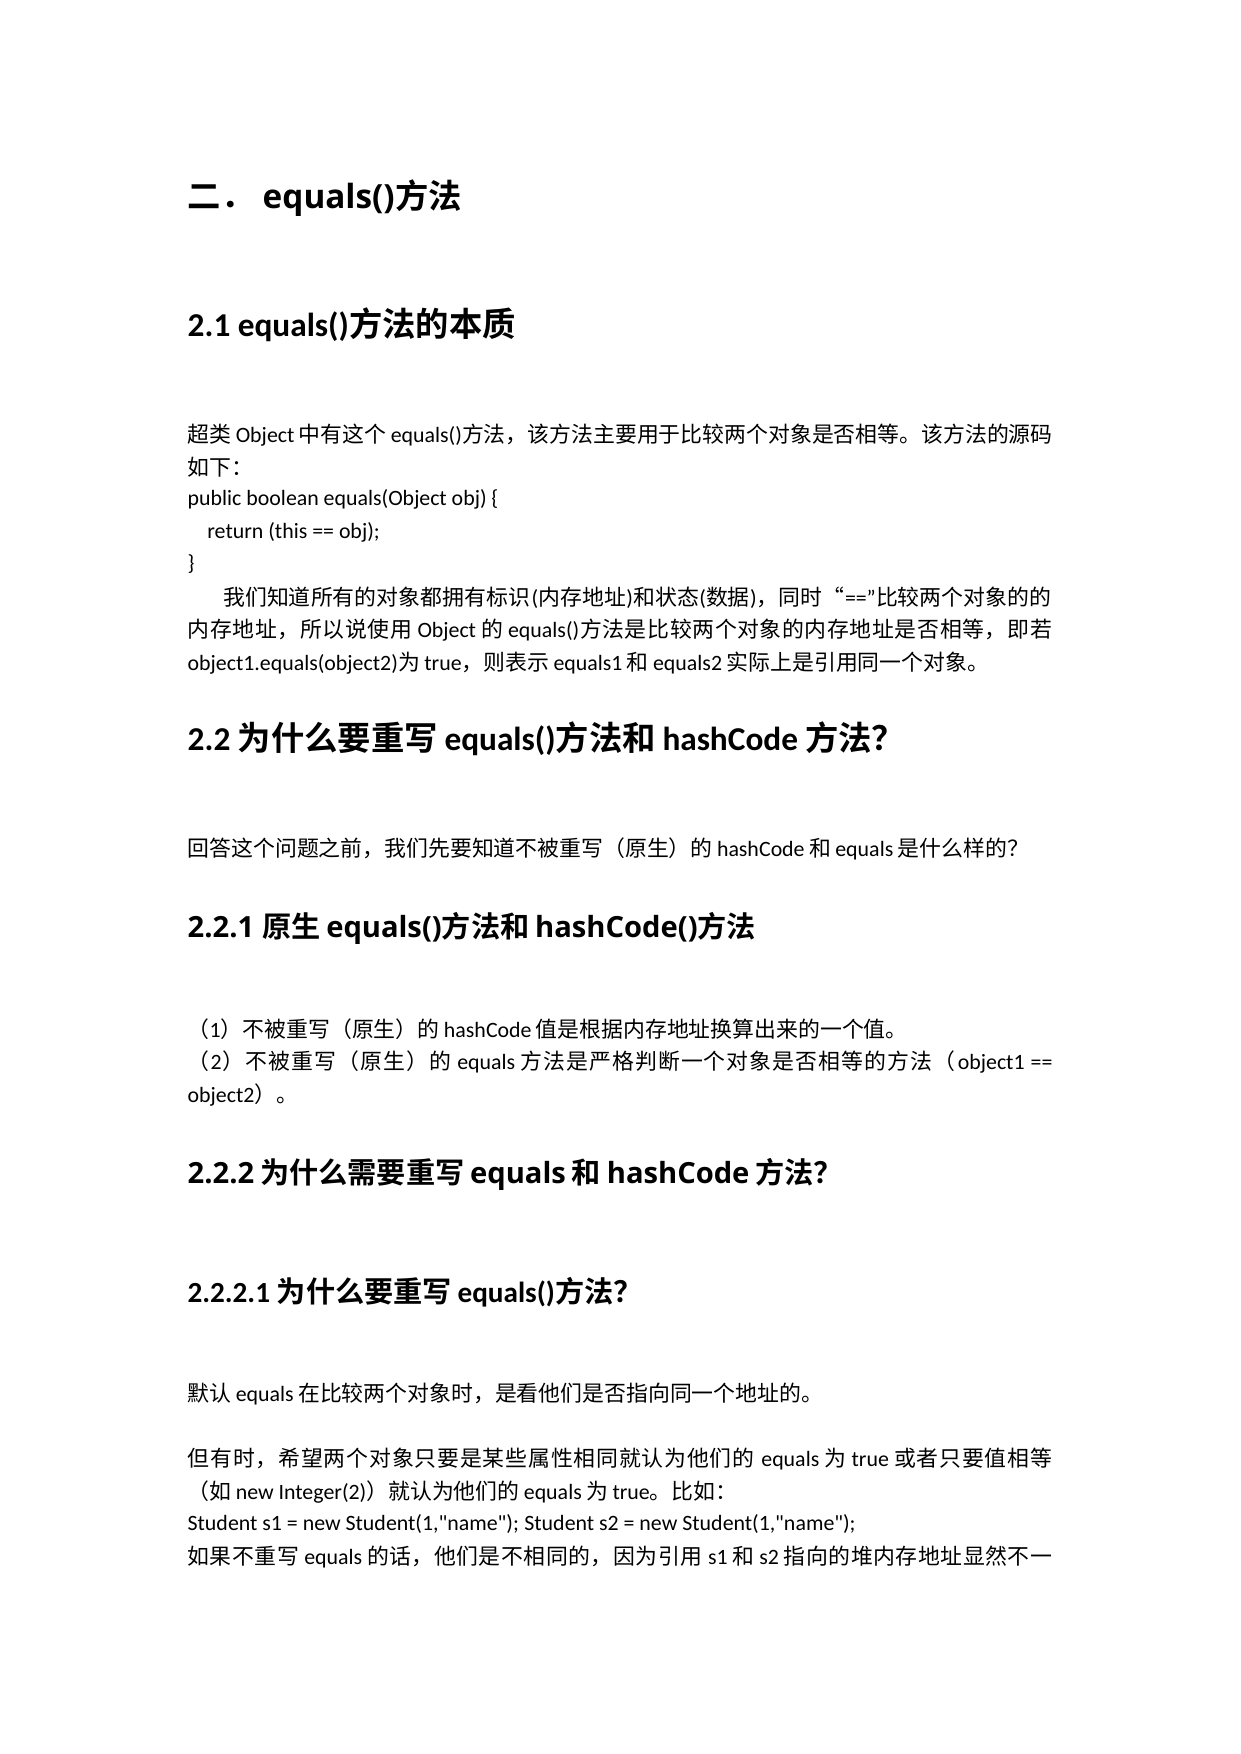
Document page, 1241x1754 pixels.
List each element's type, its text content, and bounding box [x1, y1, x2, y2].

text （2）不被重写（原生）的equals方法是严格判断一个对象是否相等的方法（object1 == object2）。 [187, 1044, 1053, 1109]
text public boolean equals(Object obj) { [187, 482, 1053, 514]
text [187, 1538, 1053, 1571]
text } [187, 547, 1053, 579]
subtitle 2.2.2为什么需要重写equals和hashCode方法？ [187, 1138, 1053, 1203]
subtitle equals()方法 [187, 162, 1053, 227]
text 回答这个问题之前，我们先要知道不被重写（原生）的hashCode和equals是什么样的？ [187, 831, 1053, 863]
subtitle 2.1 equals()方法的本质 [187, 289, 1053, 354]
text return (this == obj); [187, 514, 1053, 547]
text 默认equals在比较两个对象时，是看他们是否指向同一个地址的。 [187, 1376, 1053, 1408]
text （1）不被重写（原生）的hashCode值是根据内存地址换算出来的一个值。 [187, 1011, 1053, 1044]
subtitle 2.2.2.1 为什么要重写equals()方法？ [187, 1257, 1053, 1322]
subtitle 2.2 为什么要重写equals()方法和hashCode方法？ [187, 704, 1053, 769]
text Student s1 = new Student(1,"name"); Student s2 = new Student(1,"name"); [187, 1506, 1053, 1538]
text 超类Object中有这个equals()方法，该方法主要用于比较两个对象是否相等。该方法的源码如下： [187, 417, 1053, 482]
subtitle 2.2.1 原生equals()方法和hashCode()方法 [187, 892, 1053, 957]
text 我们知道所有的对象都拥有标识(内存地址)和状态(数据)，同时“==”比较两个对象的的内存地址，所以说使用Object的equals()方法是比较两个对象的内存地址是否相等，即若object1.equals(object2)为true，则表示equals1和equals2实际上是引用同一个对象。 [187, 579, 1053, 677]
text 但有时，希望两个对象只要是某些属性相同就认为他们的equals为true或者只要值相等（如new Integer(2)）就认为他们的equals为true。比如： [187, 1441, 1053, 1506]
